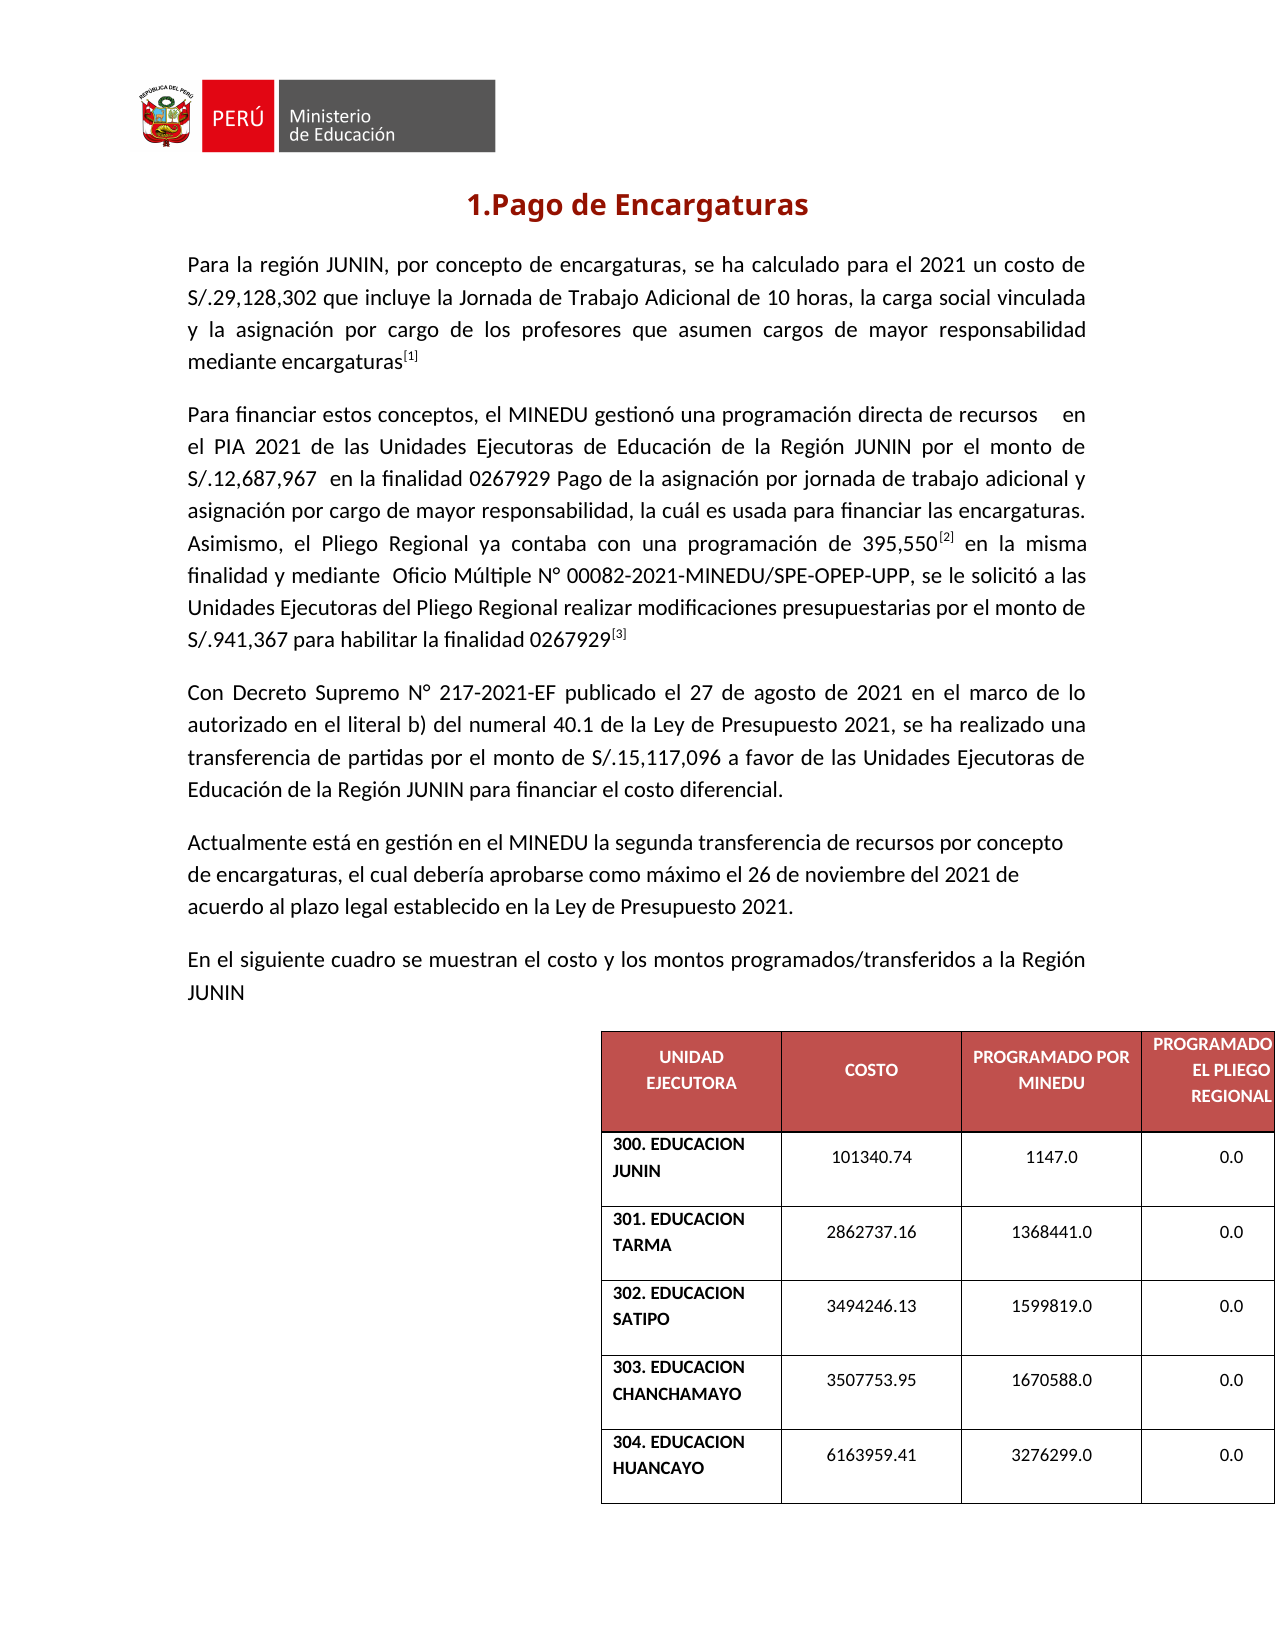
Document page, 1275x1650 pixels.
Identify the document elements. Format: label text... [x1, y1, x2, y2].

table_cell 303. EDUCACION CHANCHAMAYO [602, 1356, 781, 1429]
subtitle 1.Pago de Encargaturas [187, 184, 1087, 224]
table_cell 301. EDUCACION TARMA [602, 1207, 781, 1280]
table_header PROGRAMADO POR MINEDU [962, 1032, 1141, 1131]
text En el siguiente cuadro se muestran el costo y los montos programados/transferidos a la Región JUNIN [187, 945, 1087, 1006]
table_cell 302. EDUCACION SATIPO [602, 1281, 781, 1354]
table_cell 1599819.0 [962, 1281, 1141, 1354]
table_cell 1368441.0 [962, 1207, 1141, 1280]
picture [128, 75, 502, 156]
table_cell 6163959.41 [782, 1430, 961, 1503]
table_cell 0.0 [1142, 1430, 1274, 1503]
text Para la región JUNIN, por concepto de encargaturas, se ha calculado para el 2021 un costo de S/.29,128,302 que incluye la Jornada de Trabajo Adicional de 10 horas, la carga social vinculada y la asignación por cargo de los profesores que asumen cargos de mayor responsabilidad mediante encargaturas[1] [187, 251, 1087, 375]
table_cell 3494246.13 [782, 1281, 961, 1354]
text Con Decreto Supremo N° 217-2021-EF publicado el 27 de agosto de 2021 en el marco de lo autorizado en el literal b) del numeral 40.1 de la Ley de Presupuesto 2021, se ha realizado una transferencia de partidas por el monto de S/.15,117,096 a favor de las Unidades Ejecutoras de Educación de la Región JUNIN para financiar el costo diferencial. [187, 678, 1087, 803]
table_cell 3276299.0 [962, 1430, 1141, 1503]
table_header UNIDAD EJECUTORA [602, 1032, 781, 1131]
table_cell 1670588.0 [962, 1356, 1141, 1429]
table_cell 0.0 [1142, 1207, 1274, 1280]
table_cell 300. EDUCACION JUNIN [602, 1133, 781, 1206]
table_header COSTO [782, 1032, 961, 1131]
table_header PROGRAMADO POR EL PLIEGO REGIONAL [1142, 1032, 1274, 1131]
text Para financiar estos conceptos, el MINEDU gestionó una programación directa de recursos en el PIA 2021 de las Unidades Ejecutoras de Educación de la Región JUNIN por el monto de S/.12,687,967 en la finalidad 0267929 Pago de la asignación por jornada de trabajo adicional y asignación por cargo de mayor responsabilidad, la cuál es usada para financiar las encargaturas. Asimismo, el Pliego Regional ya contaba con una programación de 395,550[2] en la misma finalidad y mediante Oficio Múltiple N° 00082-2021-MINEDU/SPE-OPEP-UPP, se le solicitó a las Unidades Ejecutoras del Pliego Regional realizar modificaciones presupuestarias por el monto de S/.941,367 para habilitar la finalidad 0267929[3] [187, 400, 1087, 653]
text Actualmente está en gestión en el MINEDU la segunda transferencia de recursos por concepto de encargaturas, el cual debería aprobarse como máximo el 26 de noviembre del 2021 de acuerdo al plazo legal establecido en la Ley de Presupuesto 2021. [187, 828, 1087, 920]
table_cell 0.0 [1142, 1133, 1274, 1206]
table_cell 3507753.95 [782, 1356, 961, 1429]
table_cell 2862737.16 [782, 1207, 961, 1280]
table_cell 304. EDUCACION HUANCAYO [602, 1430, 781, 1503]
table_cell 101340.74 [782, 1133, 961, 1206]
table_cell 0.0 [1142, 1356, 1274, 1429]
table_cell 0.0 [1142, 1281, 1274, 1354]
table_cell 1147.0 [962, 1133, 1141, 1206]
